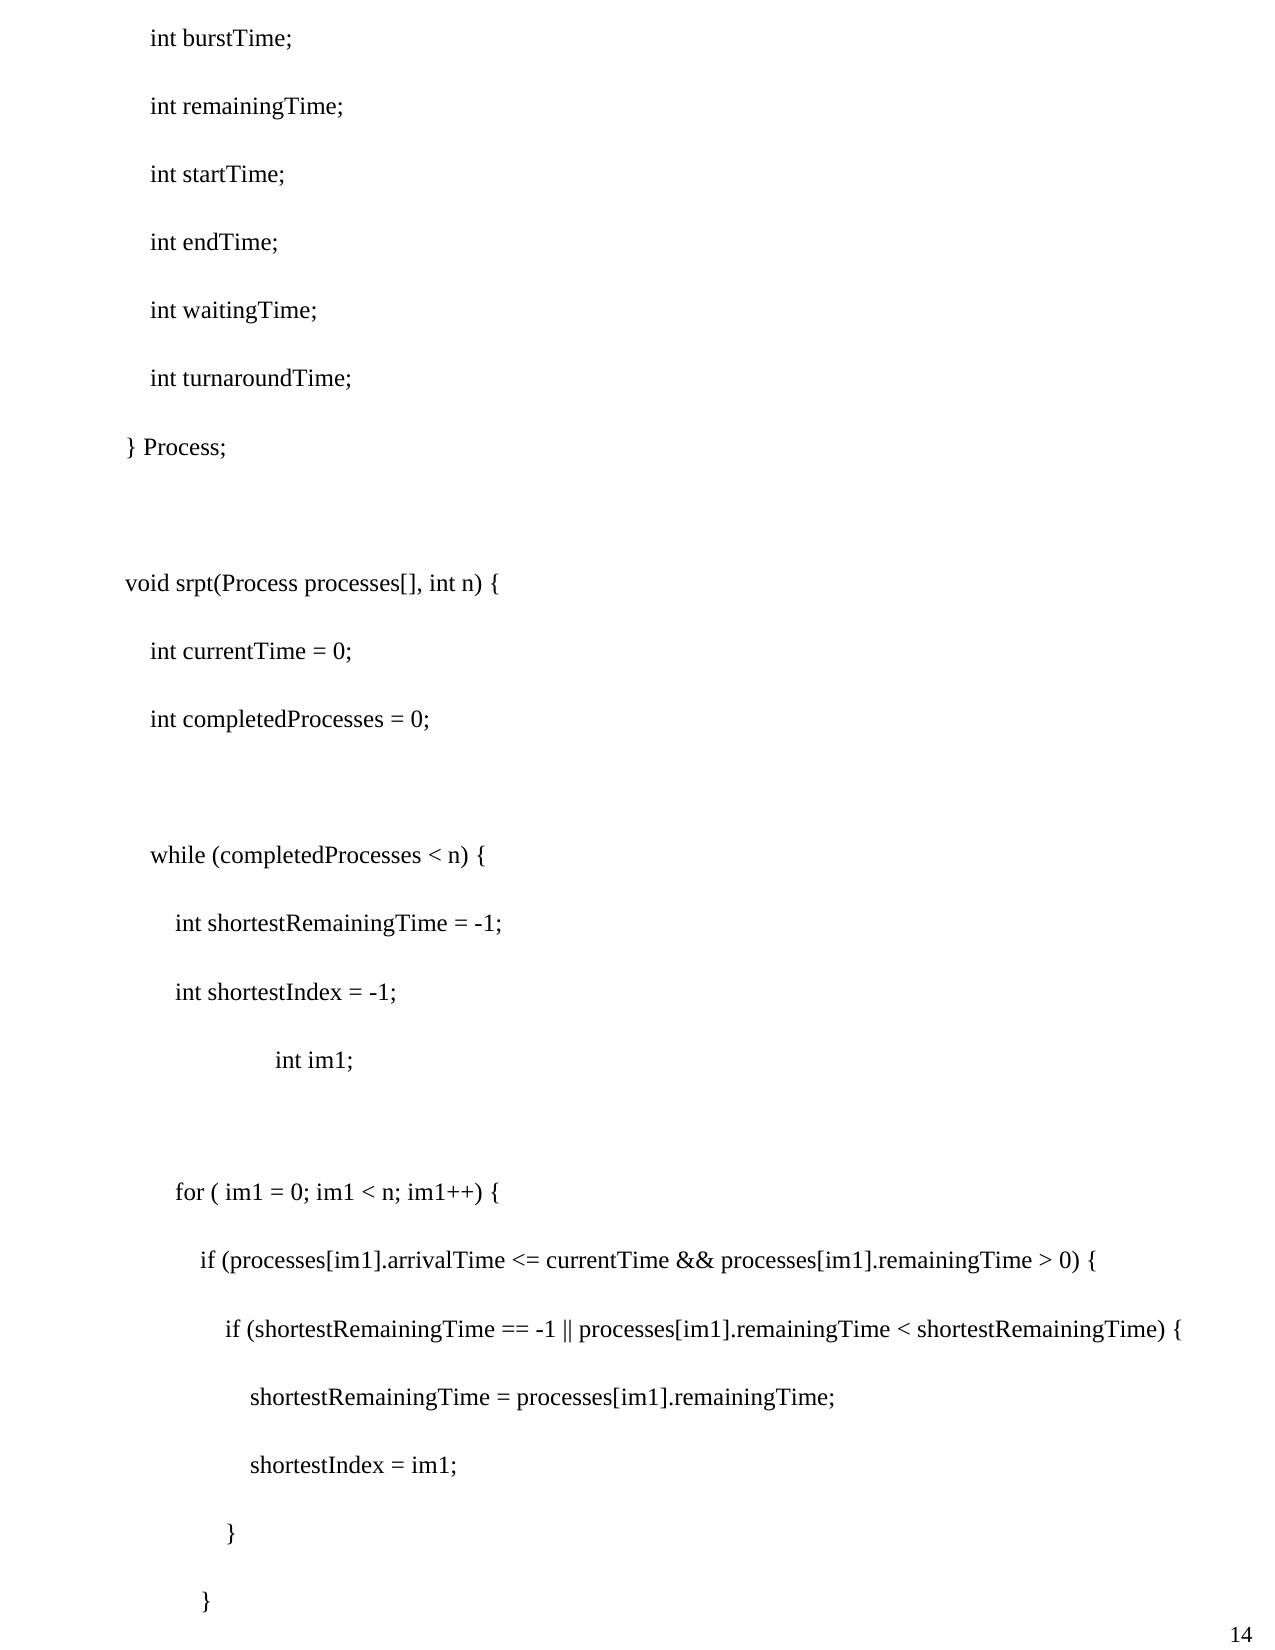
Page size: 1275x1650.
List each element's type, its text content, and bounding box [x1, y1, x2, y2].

text int endTime; [125, 227, 1233, 256]
text int startTime; [125, 159, 1233, 188]
text void srpt(Process processes[], int n) { [125, 568, 1233, 597]
text int burstTime; [125, 23, 1233, 52]
text shortestRemainingTime = processes[im1].remainingTime; [125, 1382, 1233, 1411]
text for ( im1 = 0; im1 < n; im1++) { [125, 1177, 1233, 1206]
text int remainingTime; [125, 91, 1233, 120]
text int turnaroundTime; [125, 363, 1233, 392]
text int im1; [125, 1045, 1233, 1073]
text while (completedProcesses < n) { [125, 840, 1233, 869]
text int shortestRemainingTime = -1; [125, 908, 1233, 937]
text } [125, 1586, 1233, 1615]
text shortestIndex = im1; [125, 1450, 1233, 1479]
text int currentTime = 0; [125, 636, 1233, 665]
text } Process; [125, 432, 1233, 460]
text int shortestIndex = -1; [125, 977, 1233, 1005]
text if (shortestRemainingTime == -1 || processes[im1].remainingTime < shortestRemainingTime) { [125, 1314, 1233, 1342]
text int waitingTime; [125, 295, 1233, 324]
text } [125, 1518, 1233, 1547]
text if (processes[im1].arrivalTime <= currentTime && processes[im1].remainingTime > 0) { [125, 1246, 1233, 1274]
text int completedProcesses = 0; [125, 704, 1233, 733]
